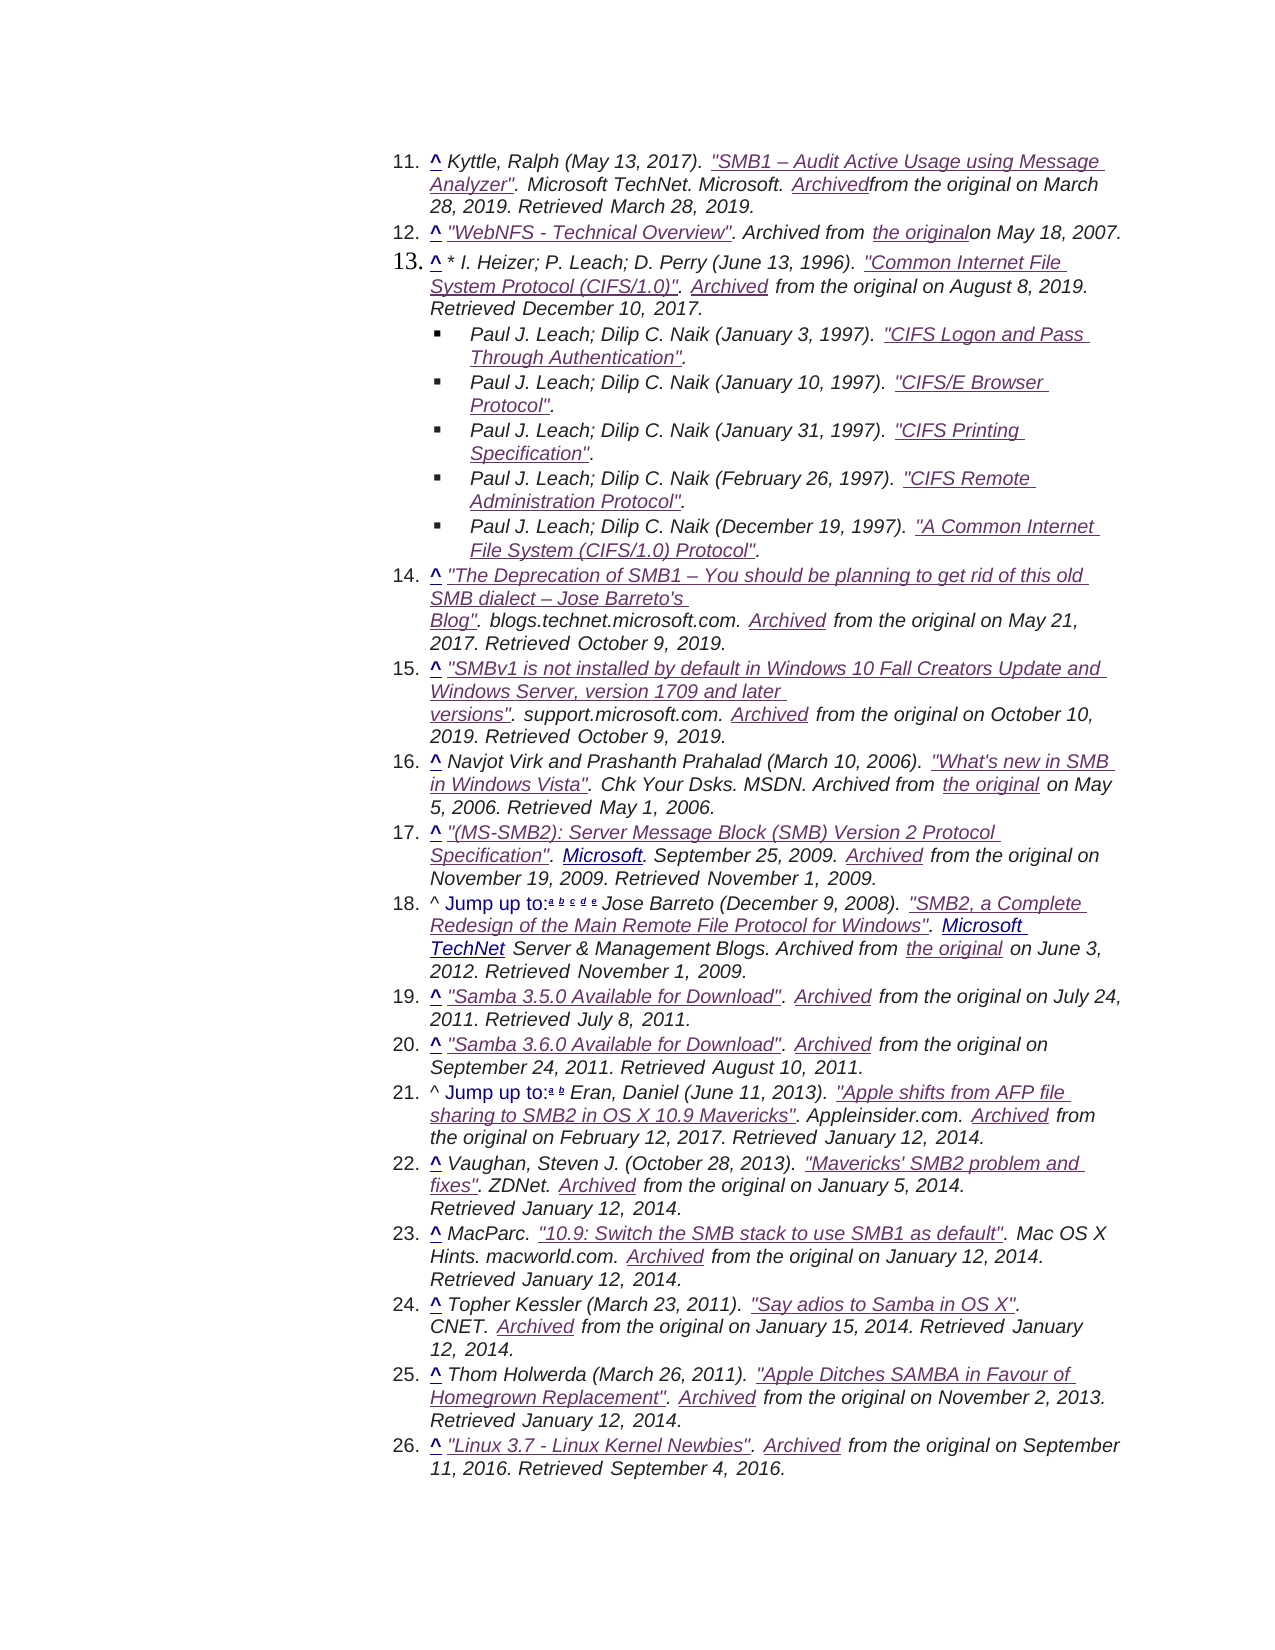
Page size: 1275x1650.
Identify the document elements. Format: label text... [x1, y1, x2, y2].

list ^ Jump up to:a b Eran, Daniel (June 11, 2013). "Apple shifts from AFP file sharing to SMB2 in OS X 10.9 Mavericks". Appleinsider.com. Archived from the original on February 12, 2017. Retrieved January 12, 2014. [392, 1081, 1125, 1149]
list ^ "The Deprecation of SMB1 – You should be planning to get rid of this old SMB dialect – Jose Barreto's Blog". blogs.technet.microsoft.com. Archived from the original on May 21, 2017. Retrieved October 9, 2019. [392, 564, 1125, 654]
list ^ "Samba 3.6.0 Available for Download". Archived from the original on September 24, 2011. Retrieved August 10, 2011. [392, 1033, 1125, 1078]
list Paul J. Leach; Dilip C. Naik (January 3, 1997). "CIFS Logon and Pass Through Authentication". [432, 322, 1125, 368]
list ^ "(MS-SMB2): Server Message Block (SMB) Version 2 Protocol Specification". Microsoft. September 25, 2009. Archived from the original on November 19, 2009. Retrieved November 1, 2009. [392, 821, 1125, 889]
list Paul J. Leach; Dilip C. Naik (December 19, 1997). "A Common Internet File System (CIFS/1.0) Protocol". [432, 515, 1125, 561]
list ^ "SMBv1 is not installed by default in Windows 10 Fall Creators Update and Windows Server, version 1709 and later versions". support.microsoft.com. Archived from the original on October 10, 2019. Retrieved October 9, 2019. [392, 657, 1125, 748]
list Paul J. Leach; Dilip C. Naik (February 26, 1997). "CIFS Remote Administration Protocol". [432, 467, 1125, 513]
list ^ MacParc. "10.9: Switch the SMB stack to use SMB1 as default". Mac OS X Hints. macworld.com. Archived from the original on January 12, 2014. Retrieved January 12, 2014. [392, 1222, 1125, 1290]
list ^ Topher Kessler (March 23, 2011). "Say adios to Samba in OS X". CNET. Archived from the original on January 15, 2014. Retrieved January 12, 2014. [392, 1293, 1125, 1361]
list Paul J. Leach; Dilip C. Naik (January 31, 1997). "CIFS Printing Specification". [432, 419, 1125, 465]
list ^ Jump up to:a b c d e Jose Barreto (December 9, 2008). "SMB2, a Complete Redesign of the Main Remote File Protocol for Windows". Microsoft TechNet Server & Management Blogs. Archived from the original on June 3, 2012. Retrieved November 1, 2009. [392, 892, 1125, 982]
list ^ "Samba 3.5.0 Available for Download". Archived from the original on July 24, 2011. Retrieved July 8, 2011. [392, 985, 1125, 1030]
list ^ Navjot Virk and Prashanth Prahalad (March 10, 2006). "What's new in SMB in Windows Vista". Chk Your Dsks. MSDN. Archived from the original on May 5, 2006. Retrieved May 1, 2006. [392, 750, 1125, 818]
list Paul J. Leach; Dilip C. Naik (January 10, 1997). "CIFS/E Browser Protocol". [432, 371, 1125, 416]
list ^ Vaughan, Steven J. (October 28, 2013). "Mavericks' SMB2 problem and fixes". ZDNet. Archived from the original on January 5, 2014. Retrieved January 12, 2014. [392, 1151, 1125, 1219]
list ^ "WebNFS - Technical Overview". Archived from the originalon May 18, 2007. [392, 221, 1125, 243]
list ^ * I. Heizer; P. Leach; D. Perry (June 13, 1996). "Common Internet File System Protocol (CIFS/1.0)". Archived from the original on August 8, 2019. Retrieved December 10, 2017. [392, 246, 1125, 320]
list ^ Thom Holwerda (March 26, 2011). "Apple Ditches SAMBA in Favour of Homegrown Replacement". Archived from the original on November 2, 2013. Retrieved January 12, 2014. [392, 1363, 1125, 1431]
list ^ "Linux 3.7 - Linux Kernel Newbies". Archived from the original on September 11, 2016. Retrieved September 4, 2016. [392, 1434, 1125, 1479]
list ^ Kyttle, Ralph (May 13, 2017). "SMB1 – Audit Active Usage using Message Analyzer". Microsoft TechNet. Microsoft. Archivedfrom the original on March 28, 2019. Retrieved March 28, 2019. [392, 150, 1125, 218]
